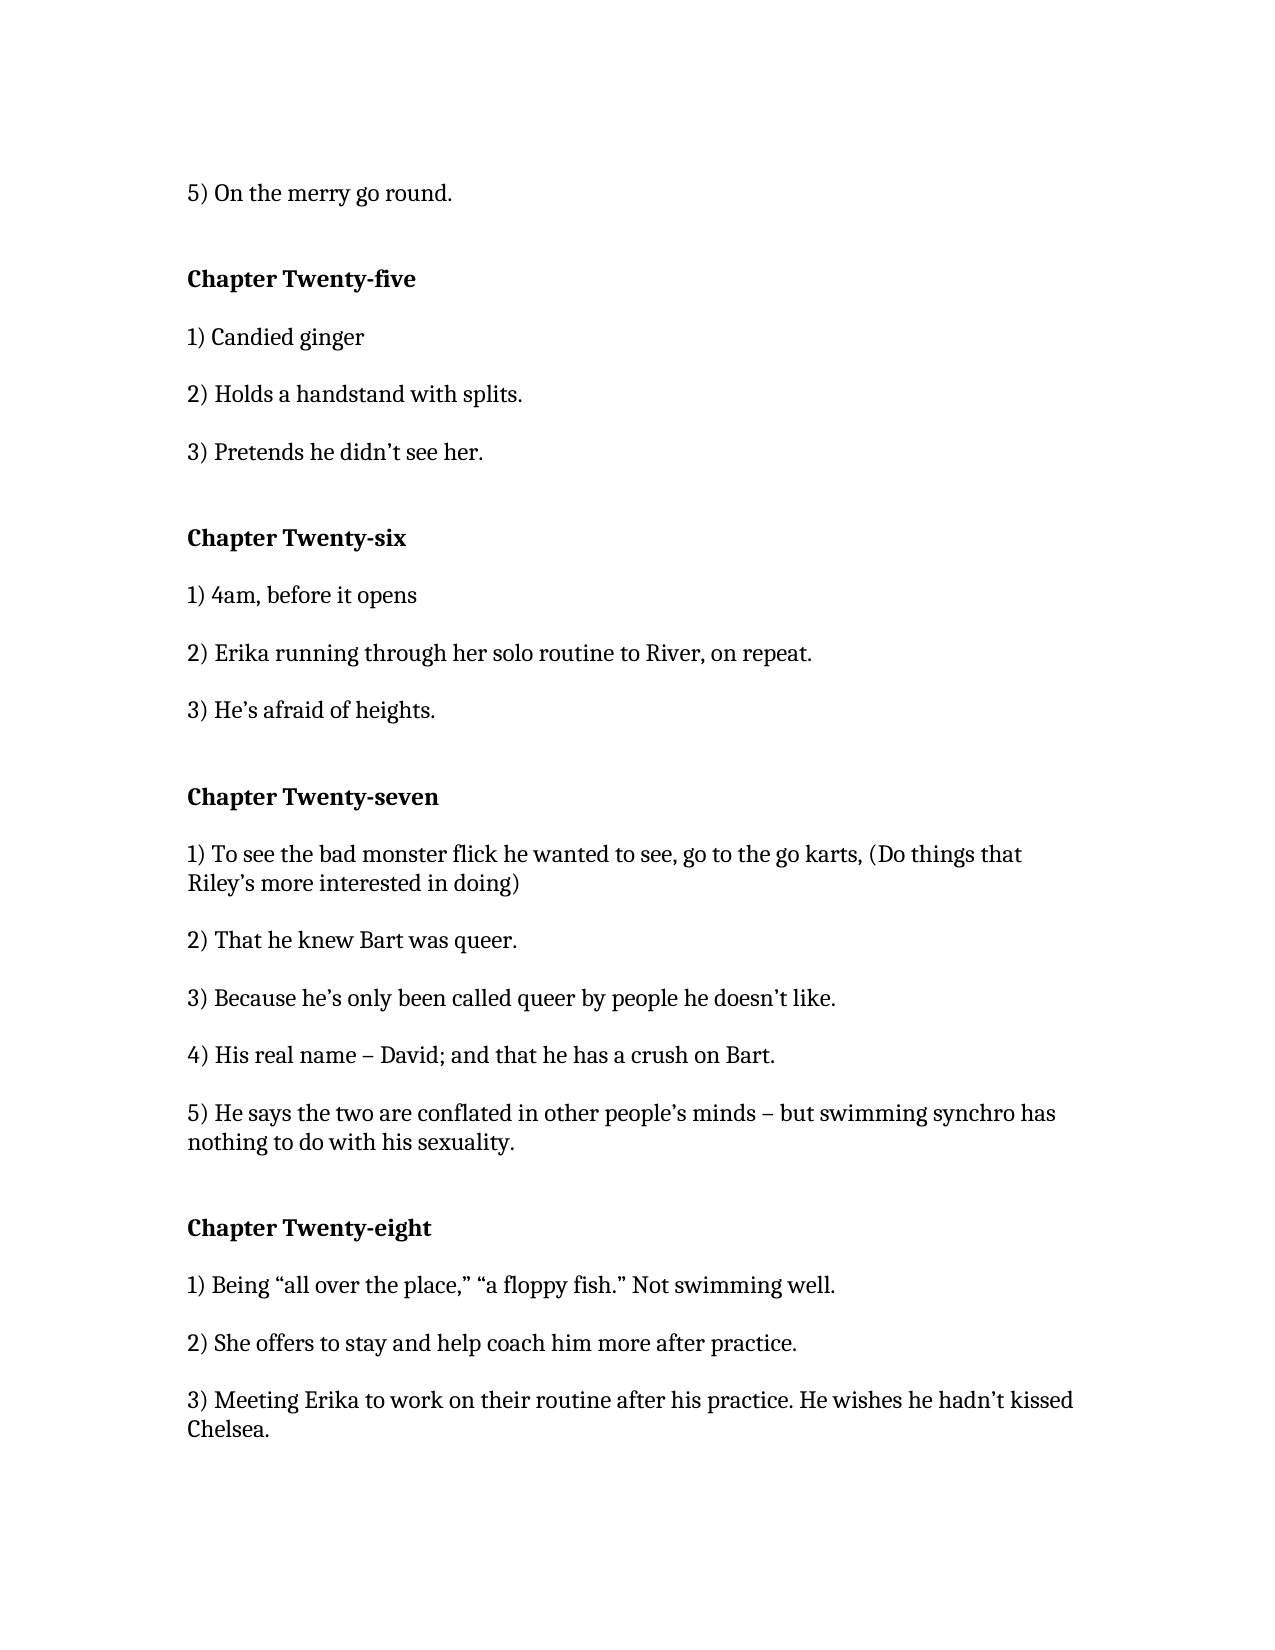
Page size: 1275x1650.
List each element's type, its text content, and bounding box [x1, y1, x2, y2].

text 1) Candied ginger [187, 322, 1087, 351]
text 2) She offers to stay and help coach him more after practice. [187, 1329, 1087, 1357]
text 5) He says the two are conflated in other people’s minds – but swimming synchro has nothing to do with his sexuality. [187, 1099, 1087, 1156]
text Chapter Twenty-seven [187, 782, 1087, 811]
text 3) He’s afraid of heights. [187, 696, 1087, 725]
text 3) Pretends he didn’t see her. [187, 437, 1087, 466]
text 3) Because he’s only been called queer by people he doesn’t like. [187, 984, 1087, 1012]
text 2) Erika running through her solo routine to River, on repeat. [187, 639, 1087, 667]
text 2) That he knew Bart was queer. [187, 926, 1087, 955]
text 2) Holds a handstand with splits. [187, 380, 1087, 409]
text 1) To see the bad monster flick he wanted to see, go to the go karts, (Do things that Riley’s more interested in doing) [187, 840, 1087, 897]
text 4) His real name – David; and that he has a crush on Bart. [187, 1041, 1087, 1070]
text 1) 4am, before it opens [187, 581, 1087, 610]
text Chapter Twenty-six [187, 524, 1087, 552]
text 3) Meeting Erika to work on their routine after his practice. He wishes he hadn’t kissed Chelsea. [187, 1386, 1087, 1444]
text Chapter Twenty-eight [187, 1214, 1087, 1242]
text Chapter Twenty-five [187, 265, 1087, 294]
text 1) Being “all over the place,” “a floppy fish.” Not swimming well. [187, 1271, 1087, 1300]
text 5) On the merry go round. [187, 179, 1087, 207]
